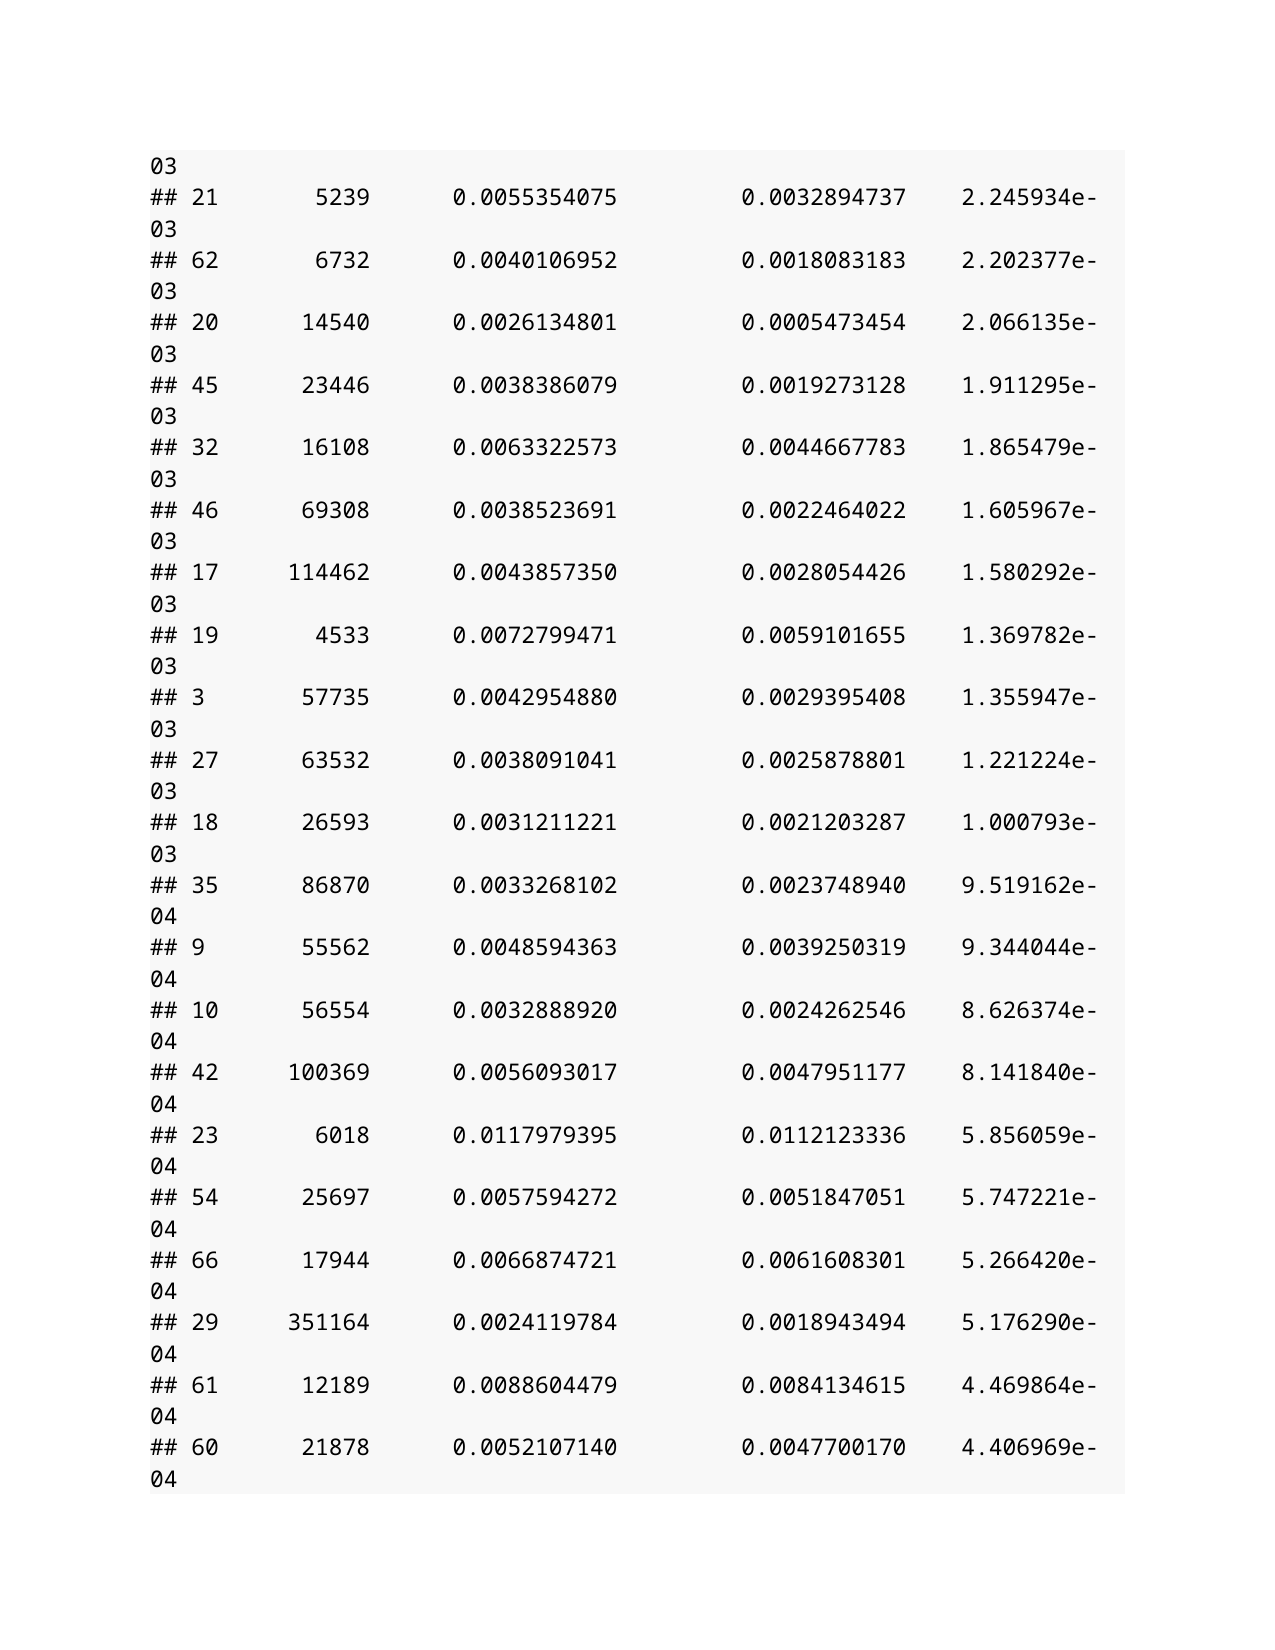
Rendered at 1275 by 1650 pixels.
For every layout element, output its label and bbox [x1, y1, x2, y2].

text [150, 150, 1125, 1494]
